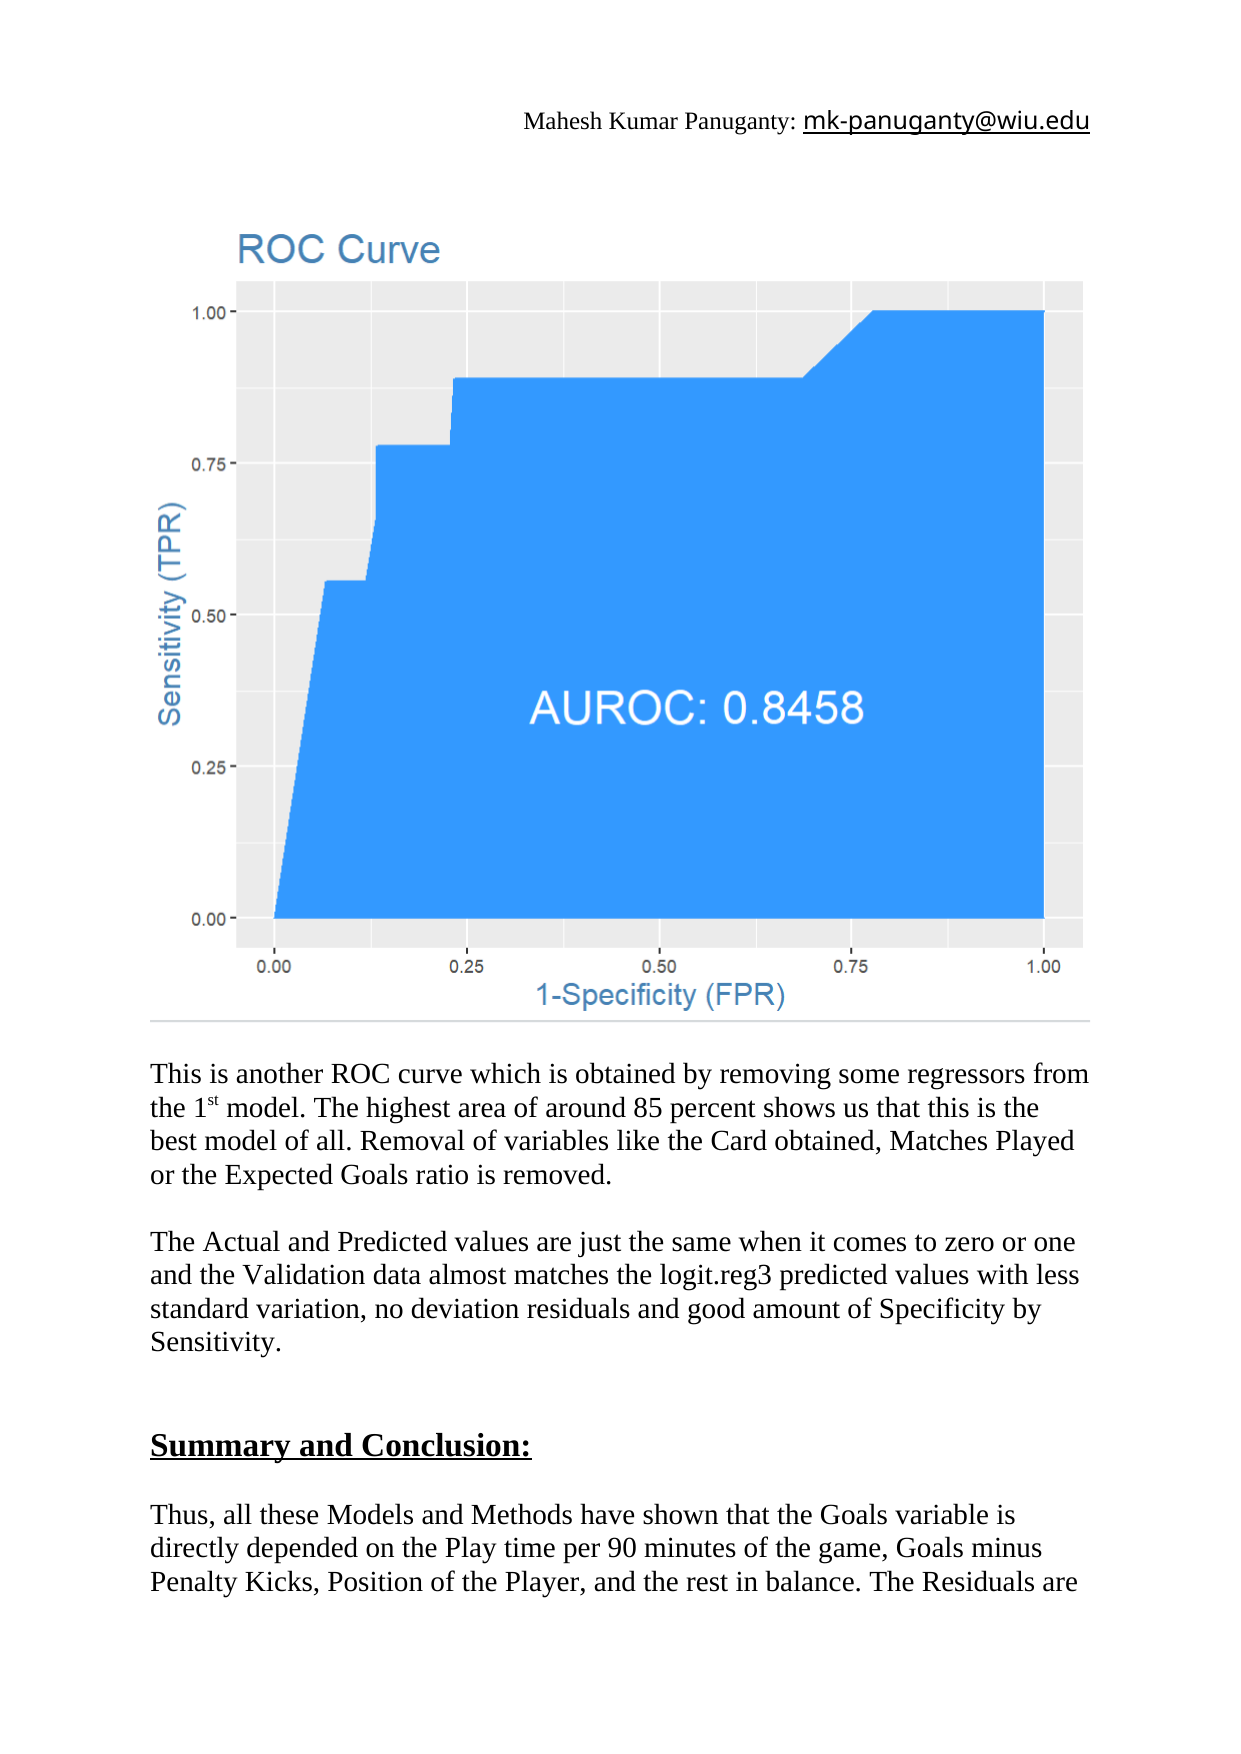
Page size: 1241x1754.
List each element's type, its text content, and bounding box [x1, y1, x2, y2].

picture [150, 227, 1091, 1023]
text This is another ROC curve which is obtained by removing some regressors from the 1st model. The highest area of around 85 percent shows us that this is the best model of all. Removal of variables like the Card obtained, Matches Played or the Expected Goals ratio is removed. [150, 1056, 1090, 1190]
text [150, 1497, 1090, 1598]
text Summary and Conclusion: [150, 1425, 1090, 1463]
text The Actual and Predicted values are just the same when it comes to zero or one and the Validation data almost matches the logit.reg3 predicted values with less standard variation, no deviation residuals and good amount of Specificity by Sensitivity. [150, 1224, 1090, 1358]
